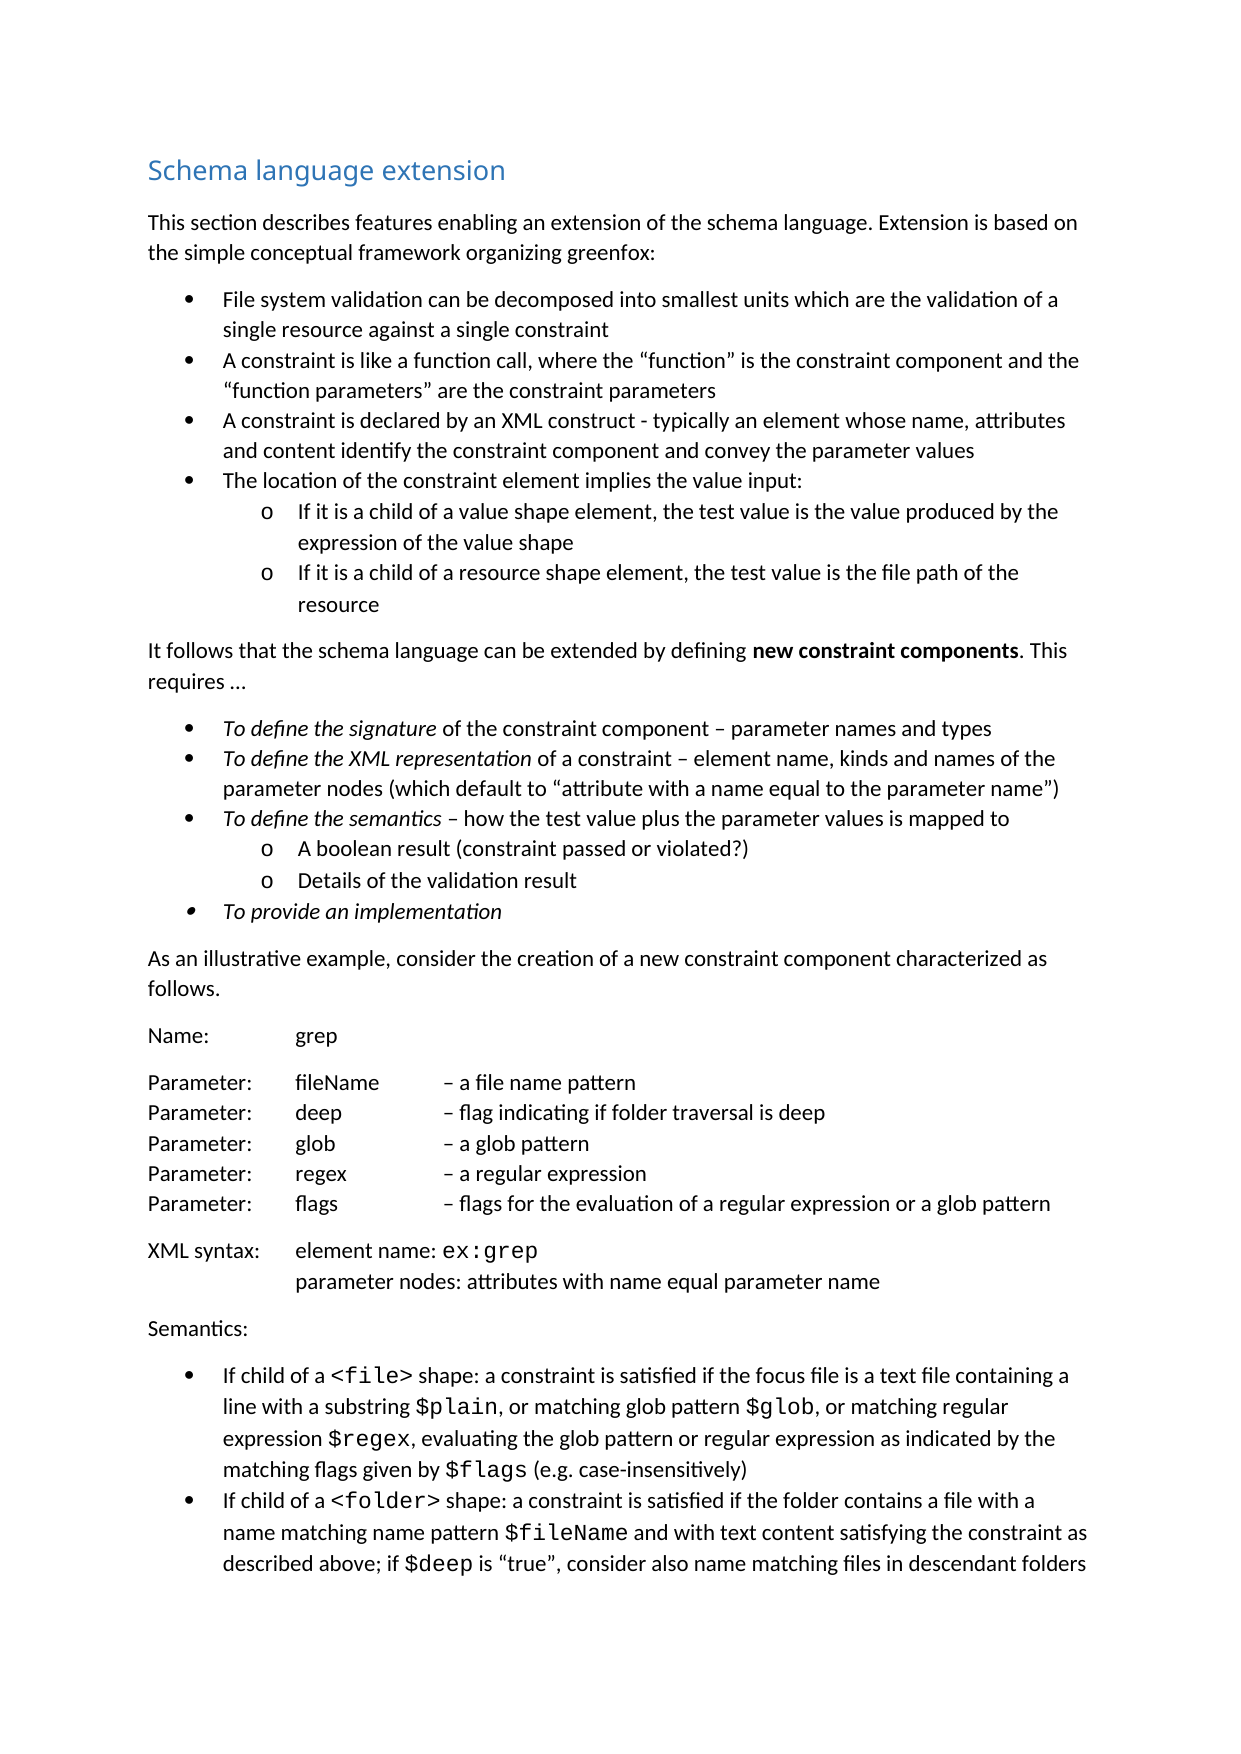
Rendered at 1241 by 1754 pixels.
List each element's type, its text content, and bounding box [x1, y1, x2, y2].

list If child of a <folder> shape: a constraint is satisfied if the folder contains a file with a name matching name pattern $fileName and with text content satisfying the constraint as described above; if $deep is “true”, consider also name matching files in descendant folders [185, 1487, 1093, 1578]
text XML syntax: element name: ex:grep [148, 1236, 1093, 1265]
list To provide an implementation [185, 897, 1093, 925]
list Details of the validation result [260, 866, 1093, 895]
text Parameter: glob – a glob pattern [148, 1129, 1093, 1157]
text Parameter: flags – flags for the evaluation of a regular expression or a glob pattern [148, 1189, 1093, 1217]
list If it is a child of a value shape element, the test value is the value produced by the expression of the value shape [260, 497, 1093, 556]
text As an illustrative example, consider the creation of a new constraint component characterized as follows. [148, 944, 1093, 1002]
list If it is a child of a resource shape element, the test value is the file path of the resource [260, 558, 1093, 618]
list To define the XML representation of a constraint – element name, kinds and names of the parameter nodes (which default to “attribute with a name equal to the parameter name”) [185, 744, 1093, 802]
list The location of the constraint element implies the value input: [185, 467, 1093, 494]
text Parameter: deep – flag indicating if folder traversal is deep [148, 1098, 1093, 1126]
list A boolean result (constraint passed or violated?) [260, 834, 1093, 864]
list To define the signature of the constraint component – parameter names and types [185, 714, 1093, 742]
list To define the semantics – how the test value plus the parameter values is mapped to [185, 804, 1093, 832]
text Parameter: regex – a regular expression [148, 1159, 1093, 1187]
subtitle Schema language extension [148, 152, 1093, 189]
text This section describes features enabling an extension of the schema language. Extension is based on the simple conceptual framework organizing greenfox: [148, 208, 1093, 266]
list If child of a <file> shape: a constraint is satisfied if the focus file is a text file containing a line with a substring $plain, or matching glob pattern $glob, or matching regular expression $regex, evaluating the glob pattern or regular expression as indicated by the matching flags given by $flags (e.g. case-insensitively) [185, 1361, 1093, 1484]
list File system validation can be decomposed into smallest units which are the validation of a single resource against a single constraint [185, 285, 1093, 343]
text It follows that the schema language can be extended by defining new constraint components. This requires … [148, 637, 1093, 695]
text parameter nodes: attributes with name equal parameter name [221, 1267, 1093, 1295]
list A constraint is like a function call, where the “function” is the constraint component and the “function parameters” are the constraint parameters [185, 346, 1093, 404]
list A constraint is declared by an XML construct - typically an element whose name, attributes and content identify the constraint component and convey the parameter values [185, 406, 1093, 464]
text Name: grep [148, 1021, 1093, 1049]
text Semantics: [148, 1314, 1093, 1342]
text Parameter: fileName – a file name pattern [148, 1068, 1093, 1096]
